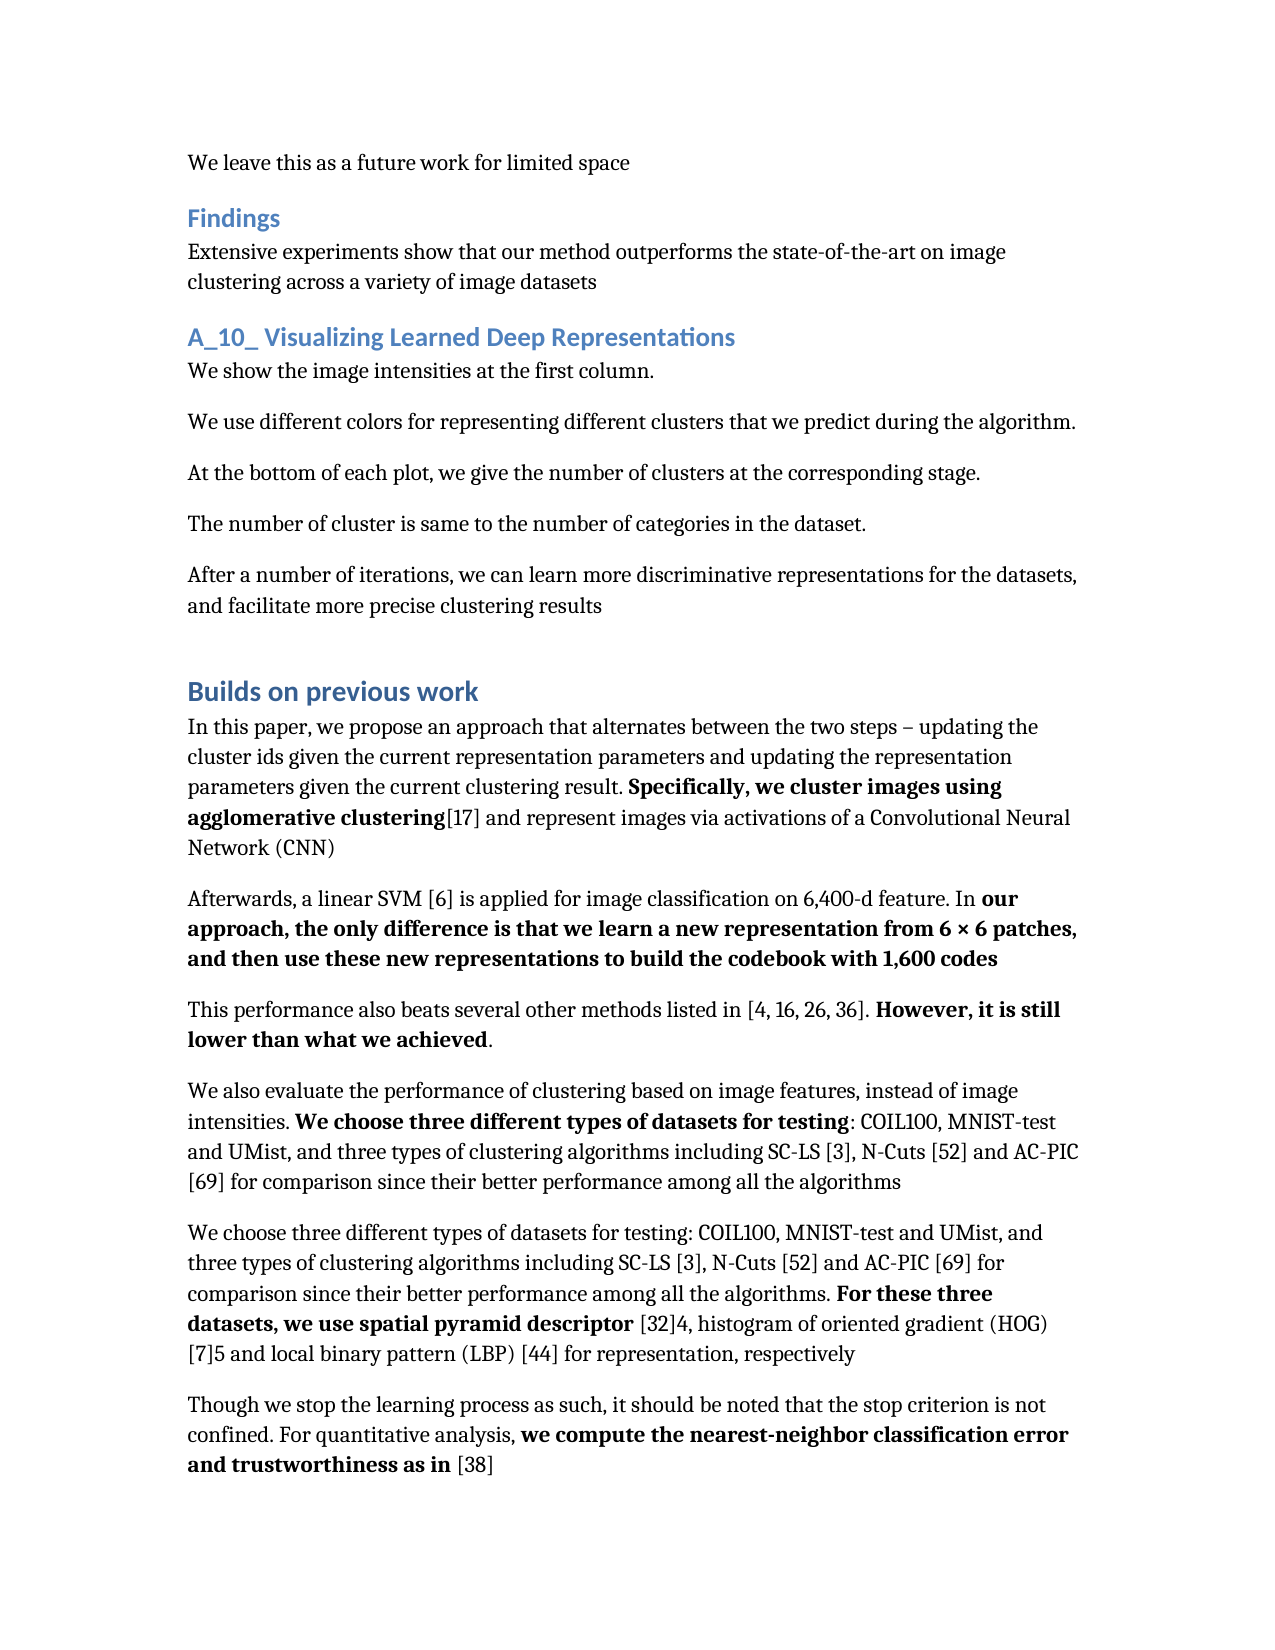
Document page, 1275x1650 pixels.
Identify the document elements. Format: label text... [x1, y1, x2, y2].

subtitle A_10_ Visualizing Learned Deep Representations [187, 320, 1087, 353]
text This performance also beats several other methods listed in [4, 16, 26, 36]. However, it is still lower than what we achieved. [187, 997, 1087, 1053]
text We use different colors for representing different clusters that we predict during the algorithm. [187, 409, 1087, 436]
text We also evaluate the performance of clustering based on image features, instead of image intensities. We choose three different types of datasets for testing: COIL100, MNIST-test and UMist, and three types of clustering algorithms including SC-LS [3], N-Cuts [52] and AC-PIC [69] for comparison since their better performance among all the algorithms [187, 1078, 1087, 1195]
text At the bottom of each plot, we give the number of clusters at the corresponding stage. [187, 460, 1087, 487]
text After a number of iterations, we can learn more discriminative representations for the datasets, and facilitate more precise clustering results [187, 562, 1087, 619]
text We leave this as a future work for limited space [187, 150, 1087, 176]
text Extensive experiments show that our method outperforms the state-of-the-art on image clustering across a variety of image datasets [187, 239, 1087, 296]
text We show the image intensities at the first column. [187, 358, 1087, 384]
subtitle Findings [187, 201, 1087, 234]
text In this paper, we propose an approach that alternates between the two steps – updating the cluster ids given the current representation parameters and updating the representation parameters given the current clustering result. Specifically, we cluster images using agglomerative clustering[17] and represent images via activations of a Convolutional Neural Network (CNN) [187, 714, 1087, 861]
text We choose three different types of datasets for testing: COIL100, MNIST-test and UMist, and three types of clustering algorithms including SC-LS [3], N-Cuts [52] and AC-PIC [69] for comparison since their better performance among all the algorithms. For these three datasets, we use spatial pyramid descriptor [32]4, histogram of oriented gradient (HOG) [7]5 and local binary pattern (LBP) [44] for representation, respectively [187, 1220, 1087, 1367]
text Though we stop the learning process as such, it should be noted that the stop criterion is not confined. For quantitative analysis, we compute the nearest-neighbor classification error and trustworthiness as in [38] [187, 1392, 1087, 1478]
text Afterwards, a linear SVM [6] is applied for image classification on 6,400-d feature. In our approach, the only difference is that we learn a new representation from 6 × 6 patches, and then use these new representations to build the codebook with 1,600 codes [187, 886, 1087, 972]
subtitle Builds on previous work [187, 673, 1087, 708]
text The number of cluster is same to the number of categories in the dataset. [187, 511, 1087, 538]
